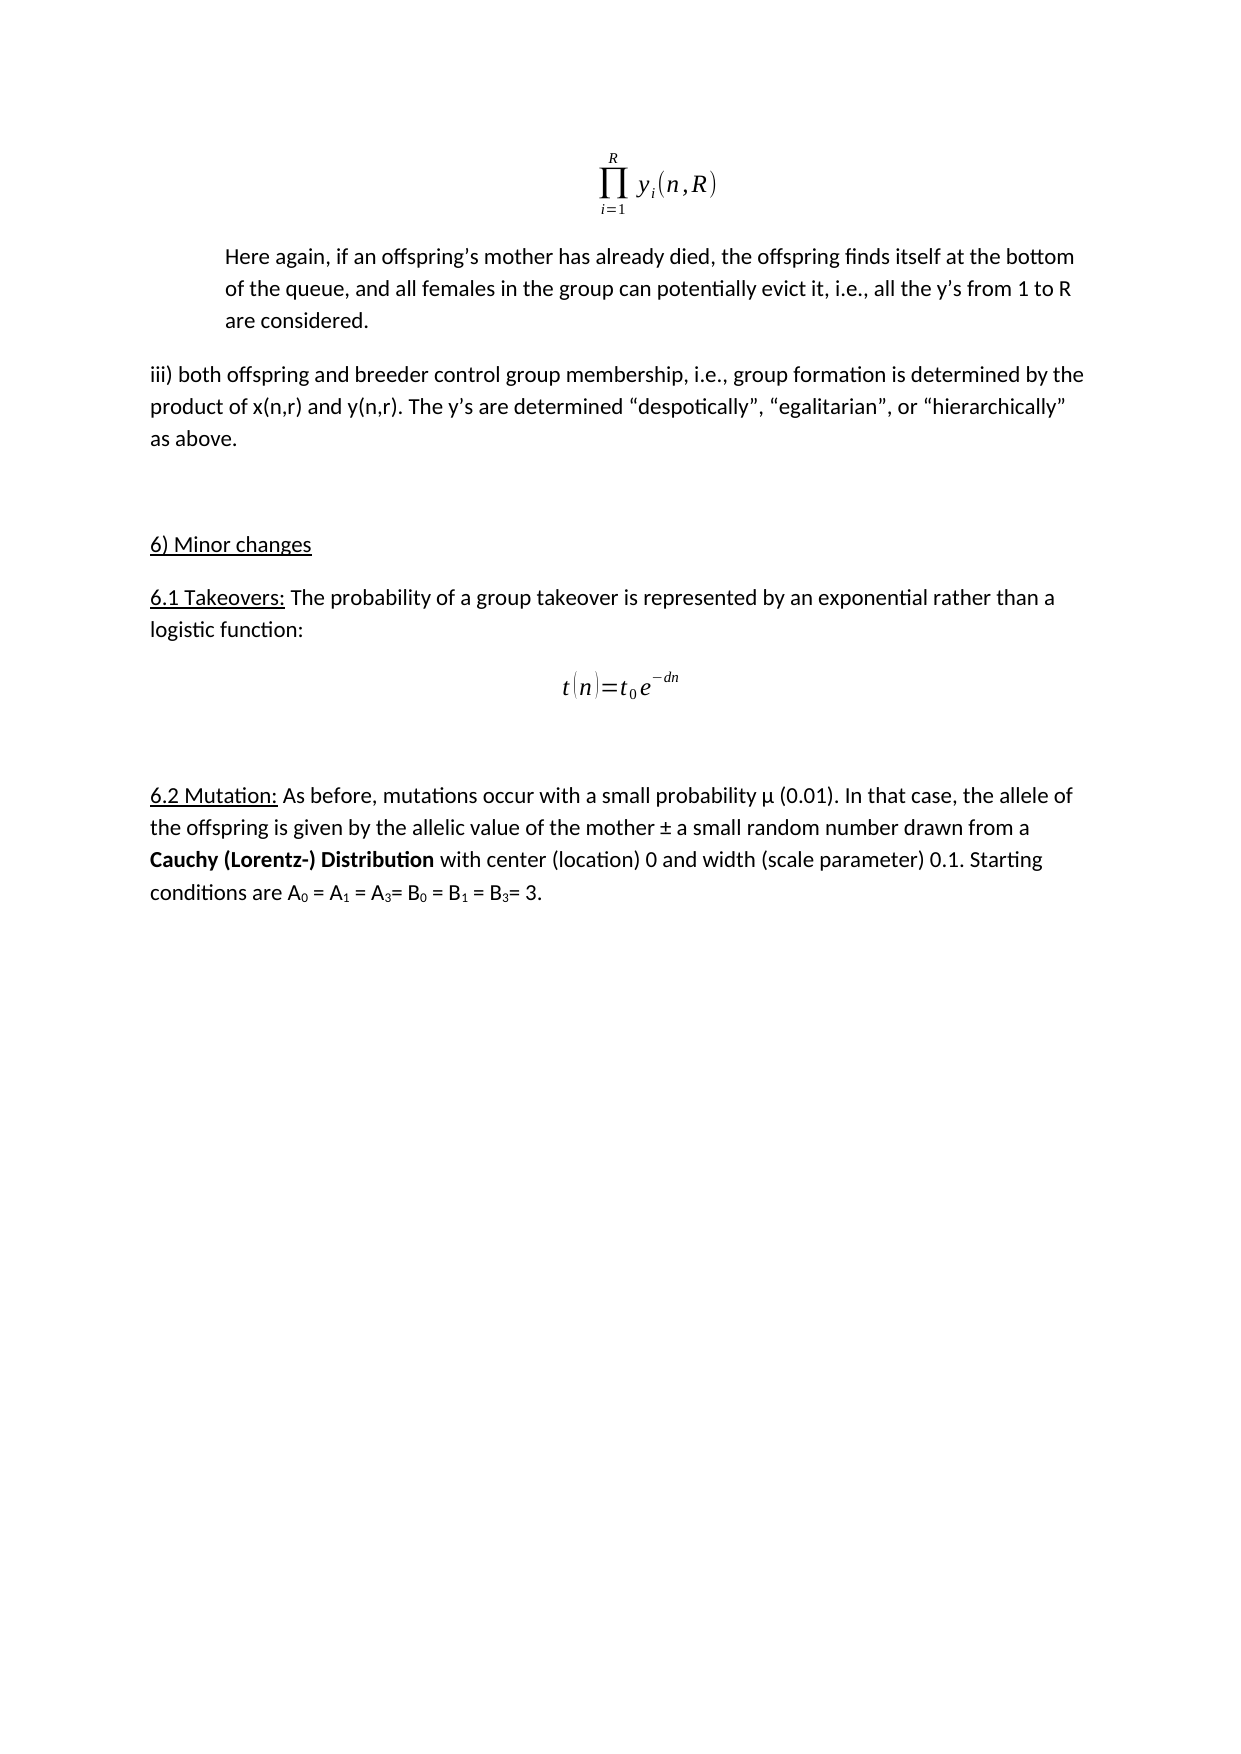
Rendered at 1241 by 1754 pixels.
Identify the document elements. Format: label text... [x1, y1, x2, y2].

text 6.1 Takeovers: The probability of a group takeover is represented by an exponential rather than a logistic function: [150, 583, 1090, 643]
text 6.2 Mutation: As before, mutations occur with a small probability μ (0.01). In that case, the allele of the offspring is given by the allelic value of the mother ± a small random number drawn from a Cauchy (Lorentz-) Distribution with center (location) 0 and width (scale parameter) 0.1. Starting conditions are A0 = A1 = A3= B0 = B1 = B3= 3. [150, 781, 1090, 906]
text Here again, if an offspring’s mother has already died, the offspring finds itself at the bottom of the queue, and all females in the group can potentially evict it, i.e., all the y’s from 1 to R are considered. [225, 242, 1090, 335]
text 6) Minor changes [150, 530, 1090, 558]
text iii) both offspring and breeder control group membership, i.e., group formation is determined by the product of x(n,r) and y(n,r). The y’s are determined “despotically”, “egalitarian”, or “hierarchically” as above. [150, 360, 1090, 452]
